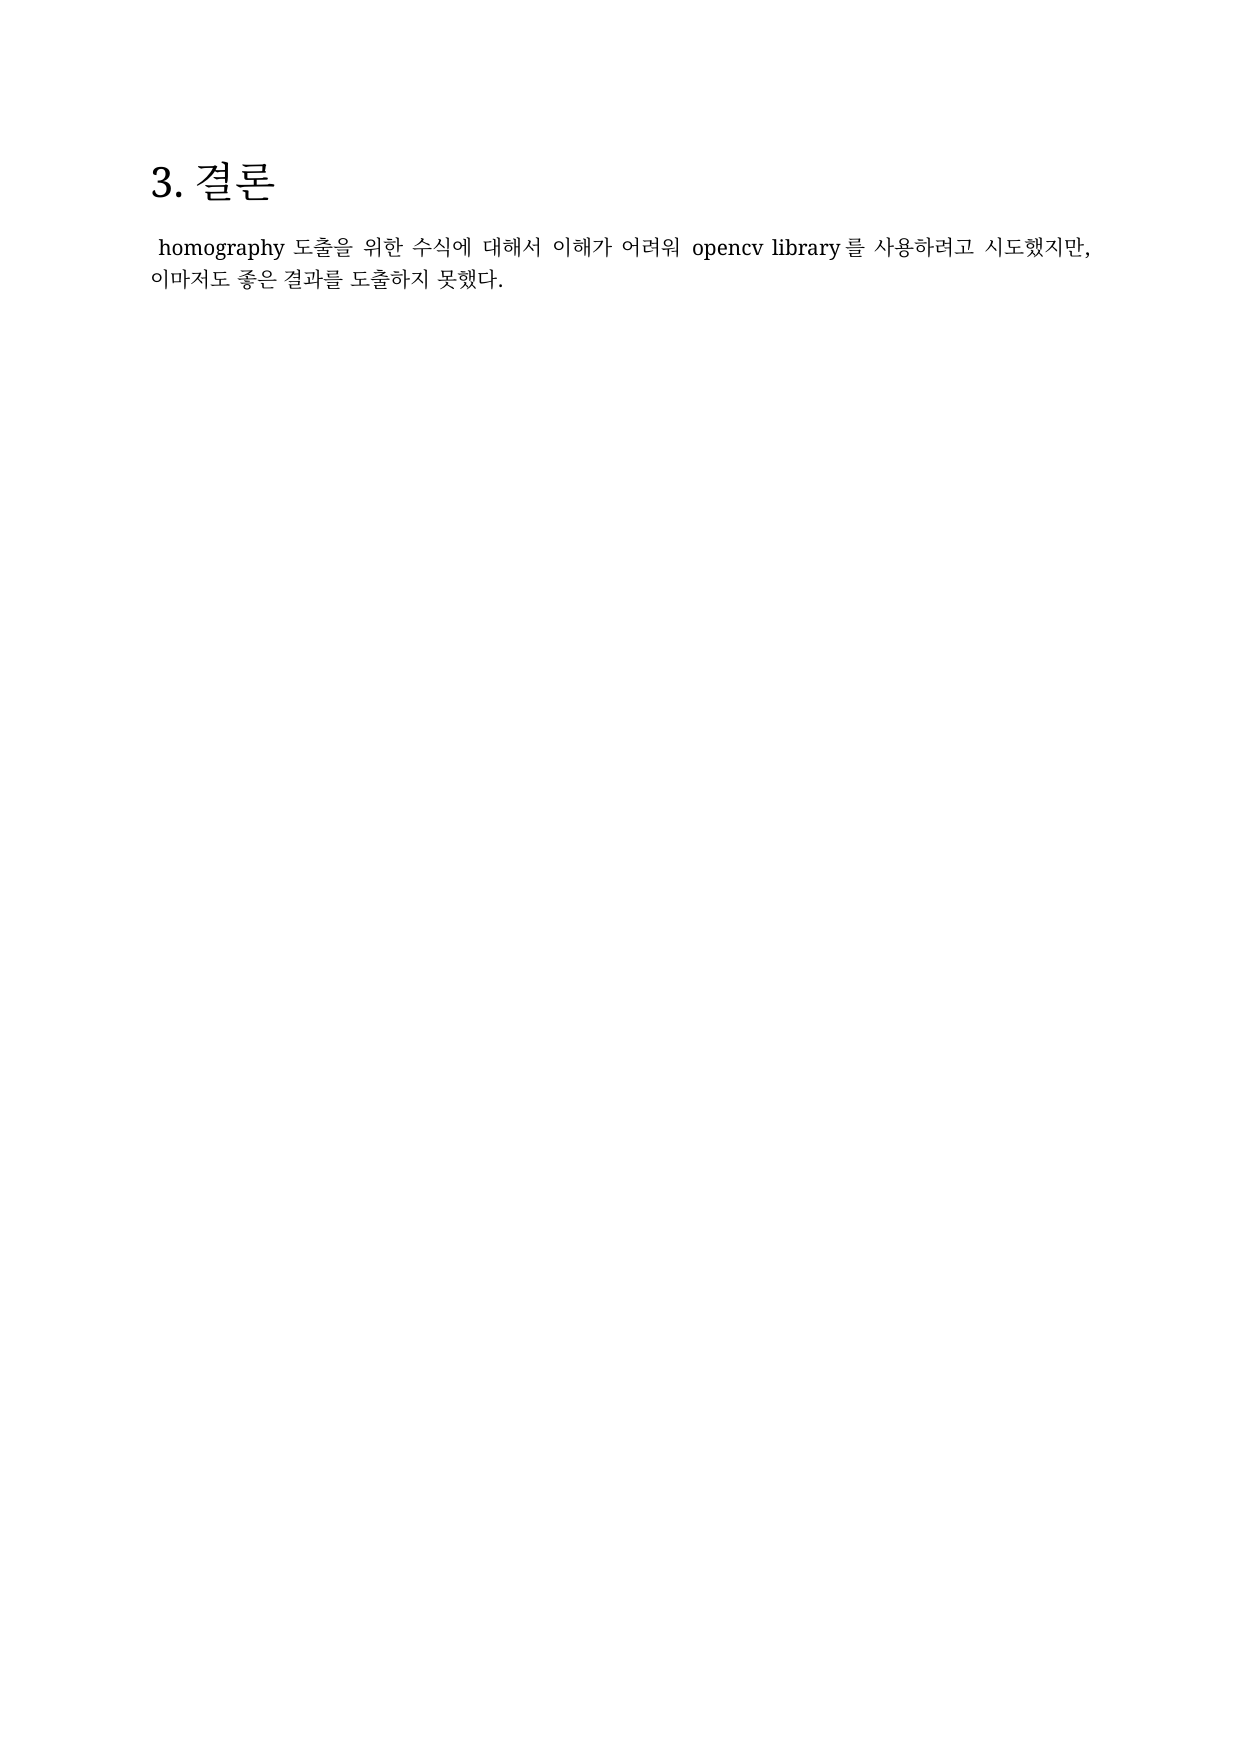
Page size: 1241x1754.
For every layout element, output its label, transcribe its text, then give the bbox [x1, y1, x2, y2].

text 3. 결론 [150, 150, 1090, 210]
text homography 도출을 위한 수식에 대해서 이해가 어려워 opencv library를 사용하려고 시도했지만, 이마저도 좋은 결과를 도출하지 못했다. [150, 232, 1090, 294]
